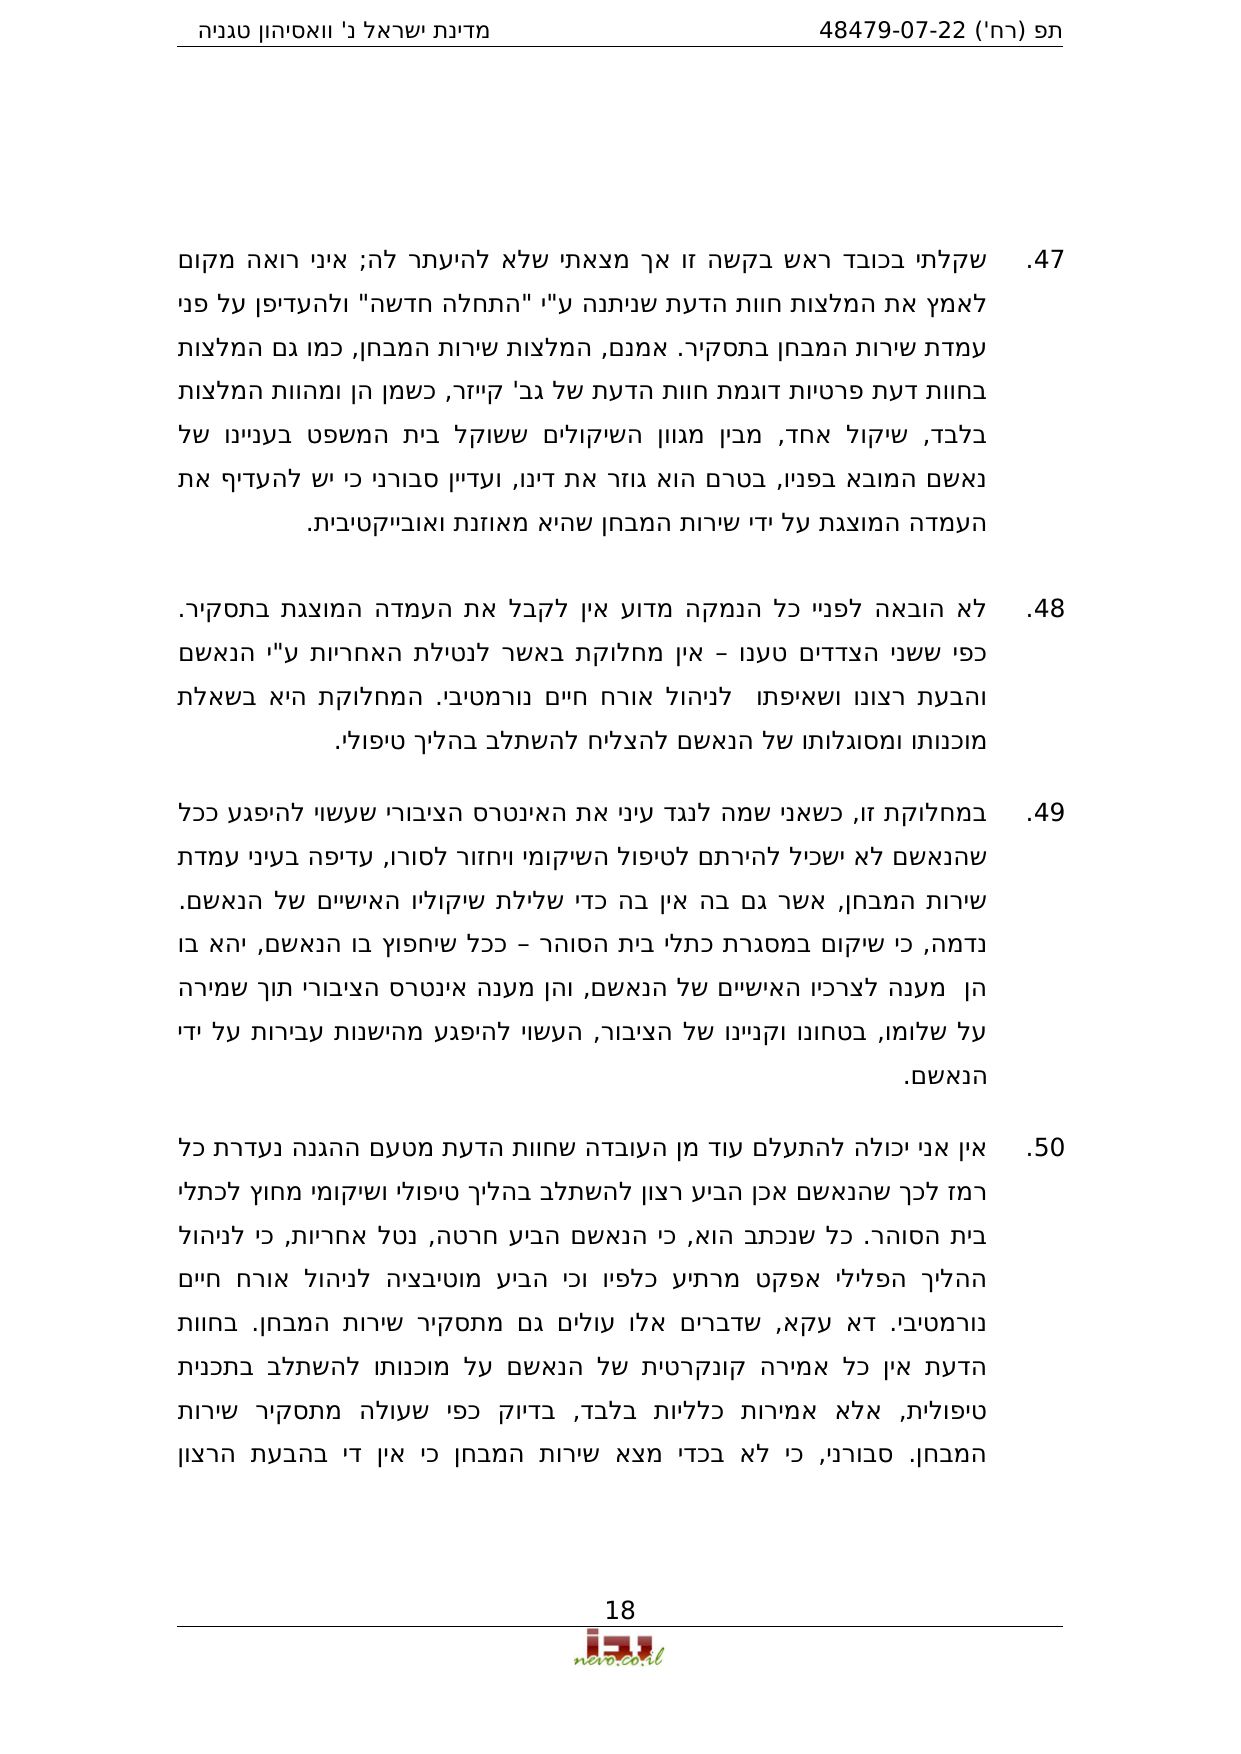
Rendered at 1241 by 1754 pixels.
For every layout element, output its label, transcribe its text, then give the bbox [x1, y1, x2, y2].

list במחלוקת זו, כשאני שמה לנגד עיני את האינטרס הציבורי שעשוי להיפגע ככל שהנאשם לא ישכיל להירתם לטיפול השיקומי ויחזור לסורו, עדיפה בעיני עמדת שירות המבחן, אשר גם בה אין בה כדי שלילת שיקוליו האישיים של הנאשם. נדמה, כי שיקום במסגרת כתלי בית הסוהר – ככל שיחפוץ בו הנאשם, יהא בו הן מענה לצרכיו האישיים של הנאשם, והן מענה אינטרס הציבורי תוך שמירה על שלומו, בטחונו וקניינו של הציבור, העשוי להיפגע מהישנות עבירות על ידי הנאשם. [177, 798, 1026, 1090]
list שקלתי בכובד ראש בקשה זו אך מצאתי שלא להיעתר לה; איני רואה מקום לאמץ את המלצות חוות הדעת שניתנה ע"י "התחלה חדשה" ולהעדיפן על פני עמדת שירות המבחן בתסקיר. אמנם, המלצות שירות המבחן, כמו גם המלצות בחוות דעת פרטיות דוגמת חוות הדעת של גב' קייזר, כשמן הן ומהוות המלצות בלבד, שיקול אחד, מבין מגוון השיקולים ששוקל בית המשפט בעניינו של נאשם המובא בפניו, בטרם הוא גוזר את דינו, ועדיין סבורני כי יש להעדיף את העמדה המוצגת על ידי שירות המבחן שהיא מאוזנת ואובייקטיבית. [177, 245, 1026, 537]
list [177, 1133, 1026, 1469]
picture [574, 1628, 666, 1667]
list לא הובאה לפניי כל הנמקה מדוע אין לקבל את העמדה המוצגת בתסקיר. כפי ששני הצדדים טענו – אין מחלוקת באשר לנטילת האחריות ע"י הנאשם והבעת רצונו ושאיפתו לניהול אורח חיים נורמטיבי. המחלוקת היא בשאלת מוכנותו ומסוגלותו של הנאשם להצליח להשתלב בהליך טיפולי. [177, 595, 1026, 755]
